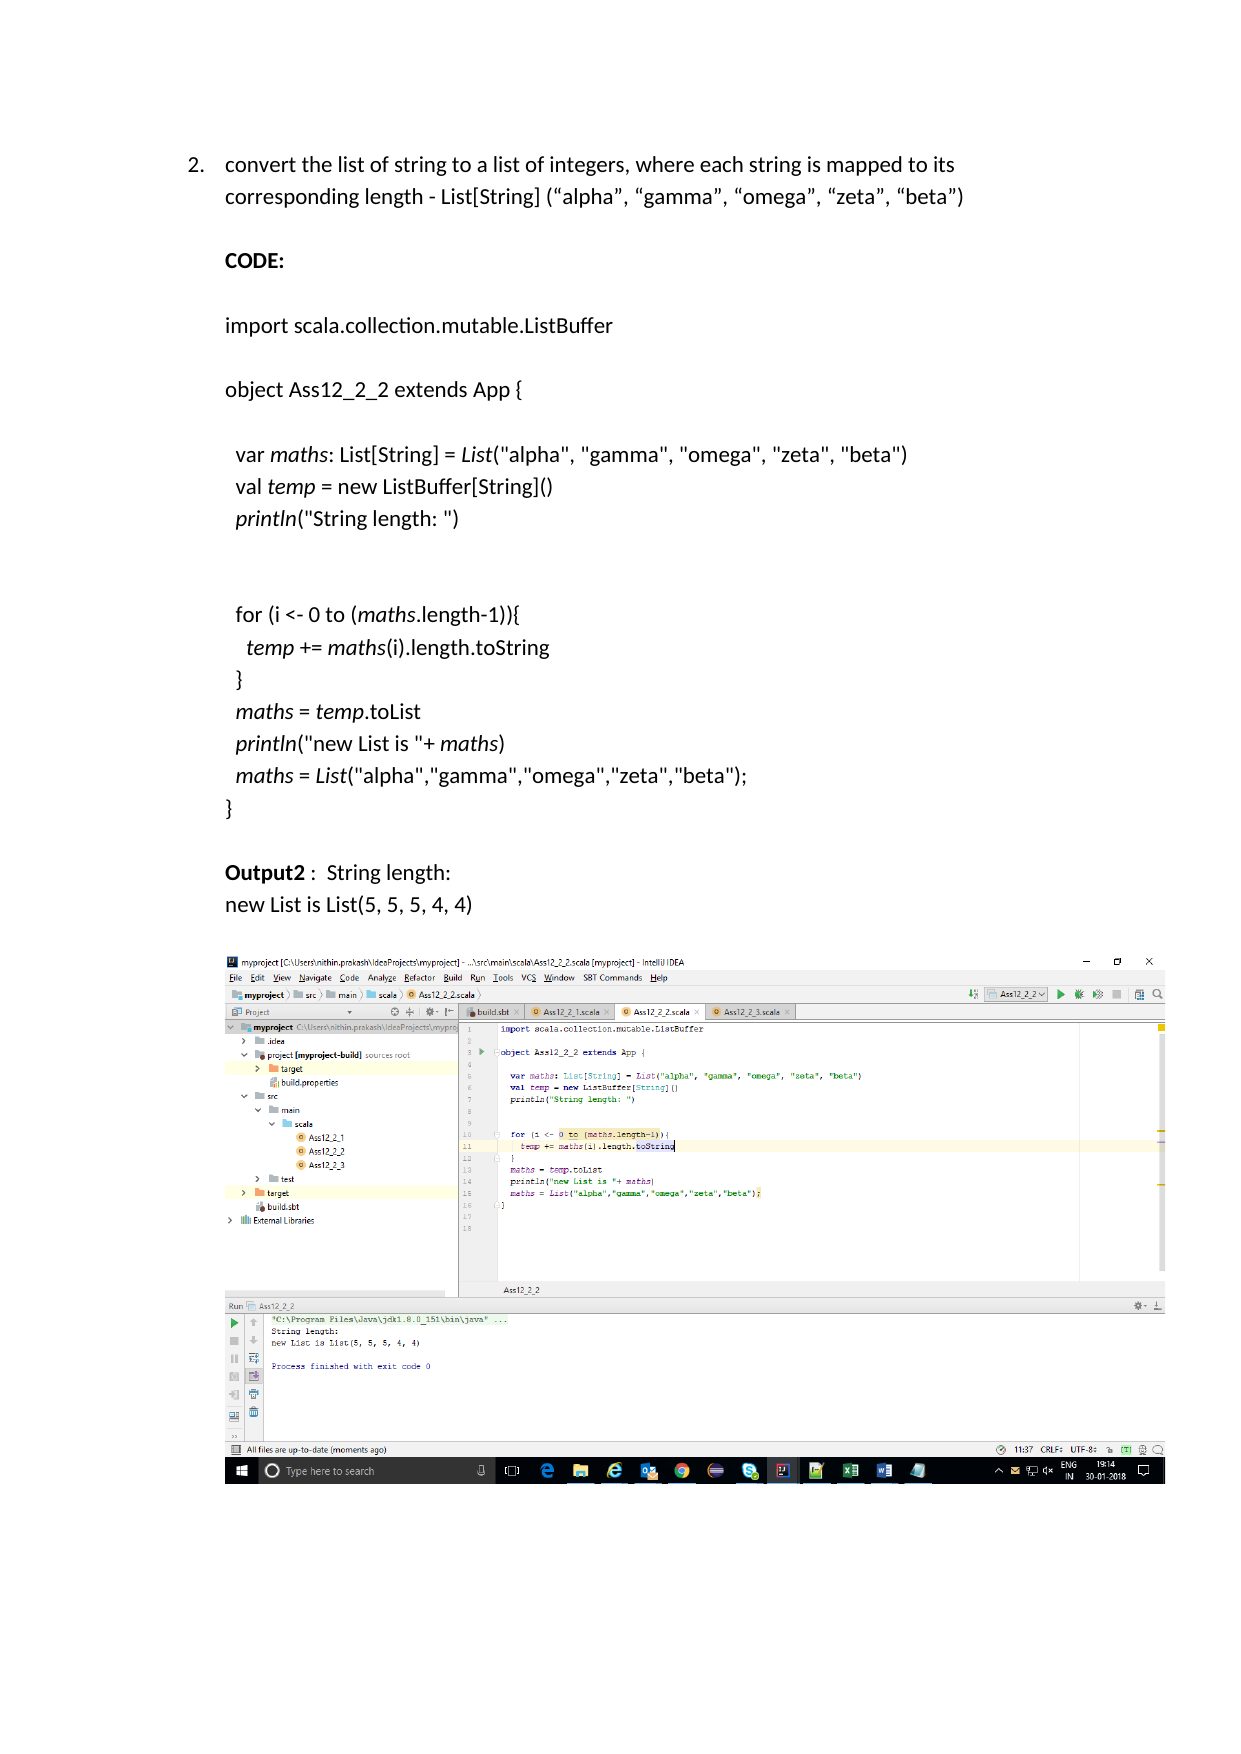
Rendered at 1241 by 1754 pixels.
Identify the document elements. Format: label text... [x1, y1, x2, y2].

list new List is List(5, 5, 5, 4, 4) [225, 890, 1090, 918]
list convert the list of string to a list of integers, where each string is mapped to its corresponding length - List[String] (“alpha”, “gamma”, “omega”, “zeta”, “beta”) [187, 150, 1090, 210]
picture [225, 954, 1166, 1484]
list Output2 : String length: [225, 858, 1090, 886]
list import scala.collection.mutable.ListBuffer object Ass12_2_2 extends App { var maths: List[String] = List("alpha", "gamma", "omega", "zeta", "beta") val temp = new ListBuffer[String]() println("String length: ") for (i <- 0 to (maths.length-1)){ temp += maths(i).length.toString } maths = temp.toList println("new List is "+ maths) maths = List("alpha","gamma","omega","zeta","beta"); } [225, 311, 1090, 822]
list CODE: [225, 247, 1090, 274]
